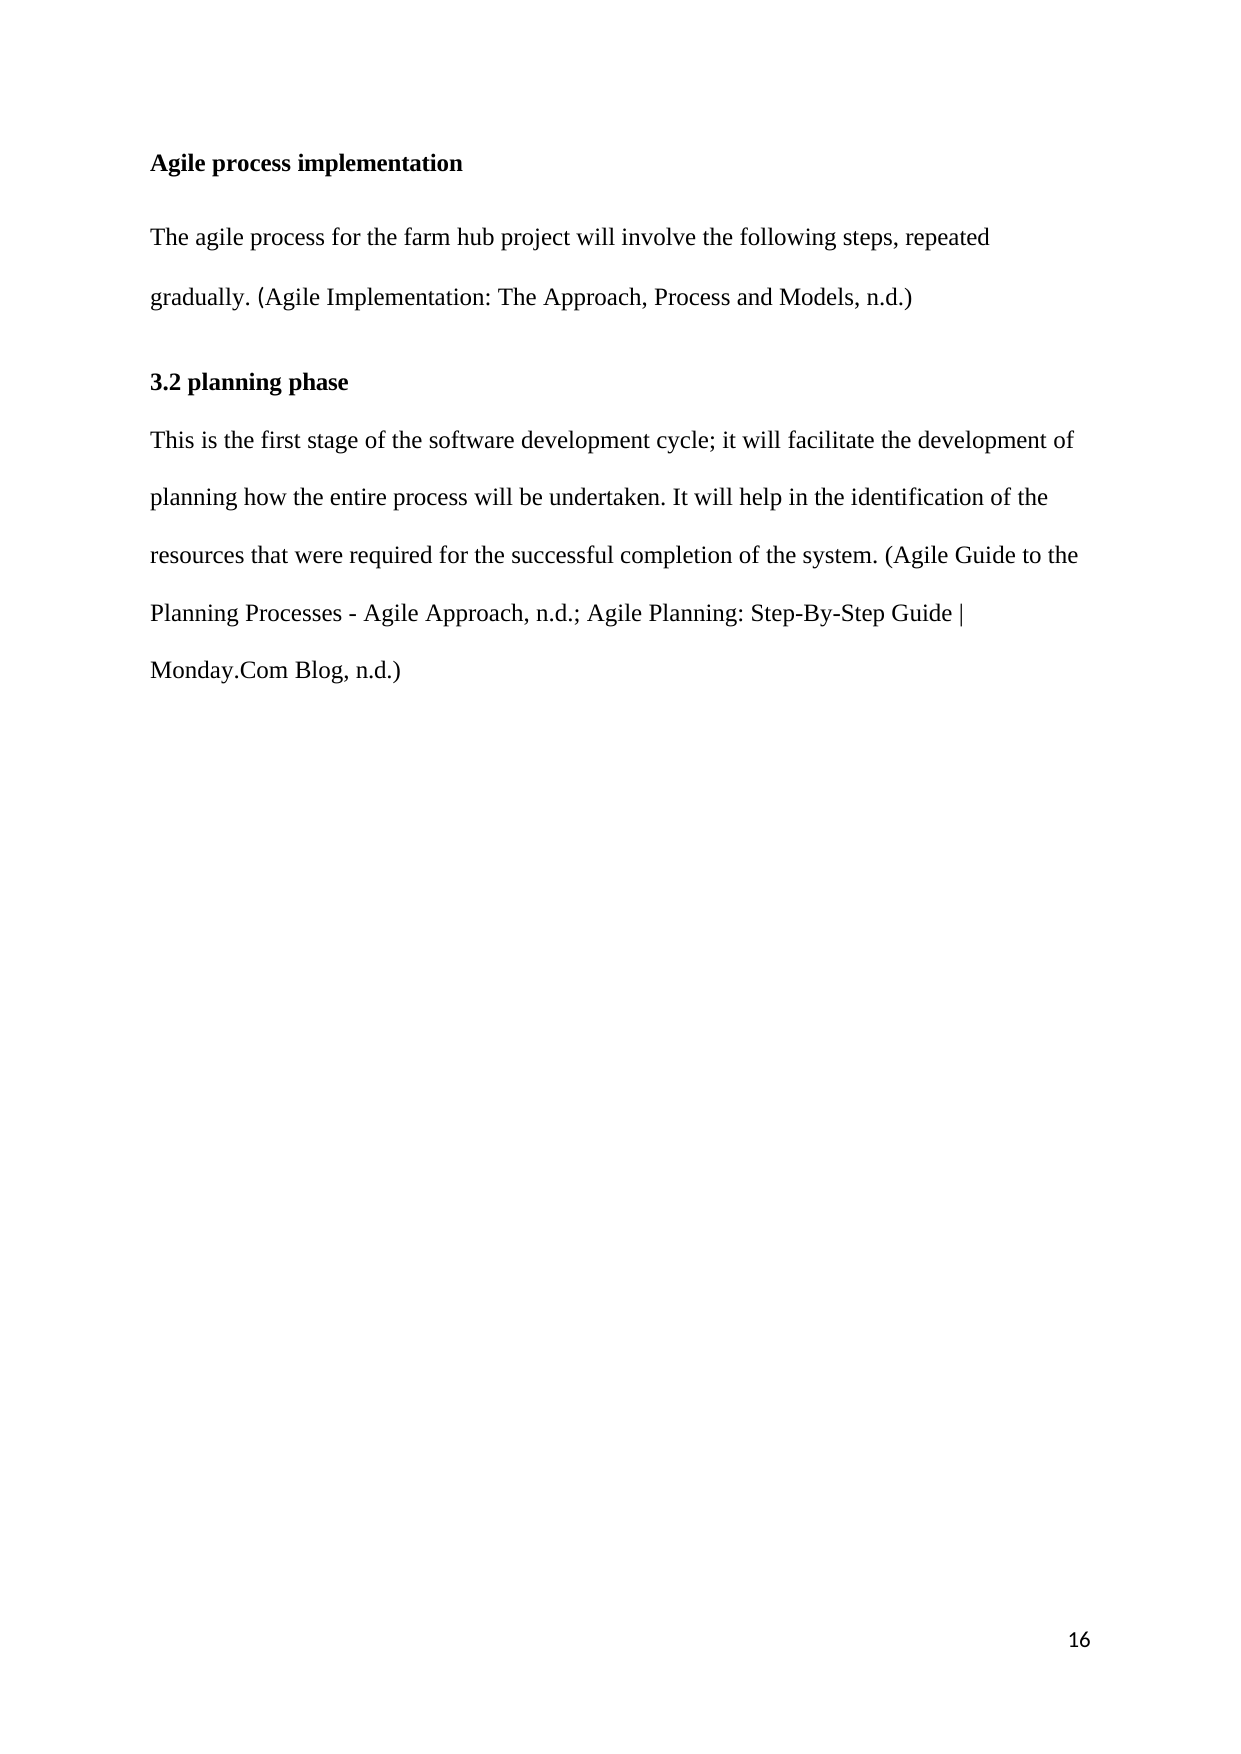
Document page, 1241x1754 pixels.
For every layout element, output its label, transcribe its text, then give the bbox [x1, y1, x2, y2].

text Monday.Com Blog, n.d.) [150, 655, 1240, 684]
subtitle planning phase [150, 367, 1240, 396]
text resources that were required for the successful completion of the system. (Agile Guide to the Planning Processes - Agile Approach, n.d.; Agile Planning: Step-By-Step Guide | [150, 540, 1091, 626]
text The agile process for the farm hub project will involve the following steps, repeated gradually. (Agile Implementation: The Approach, Process and Models, n.d.) [150, 222, 998, 312]
subtitle Agile process implementation [150, 148, 1240, 177]
text This is the first stage of the software development cycle; it will facilitate the development of planning how the entire process will be undertaken. It will help in the identification of the [150, 425, 1091, 511]
